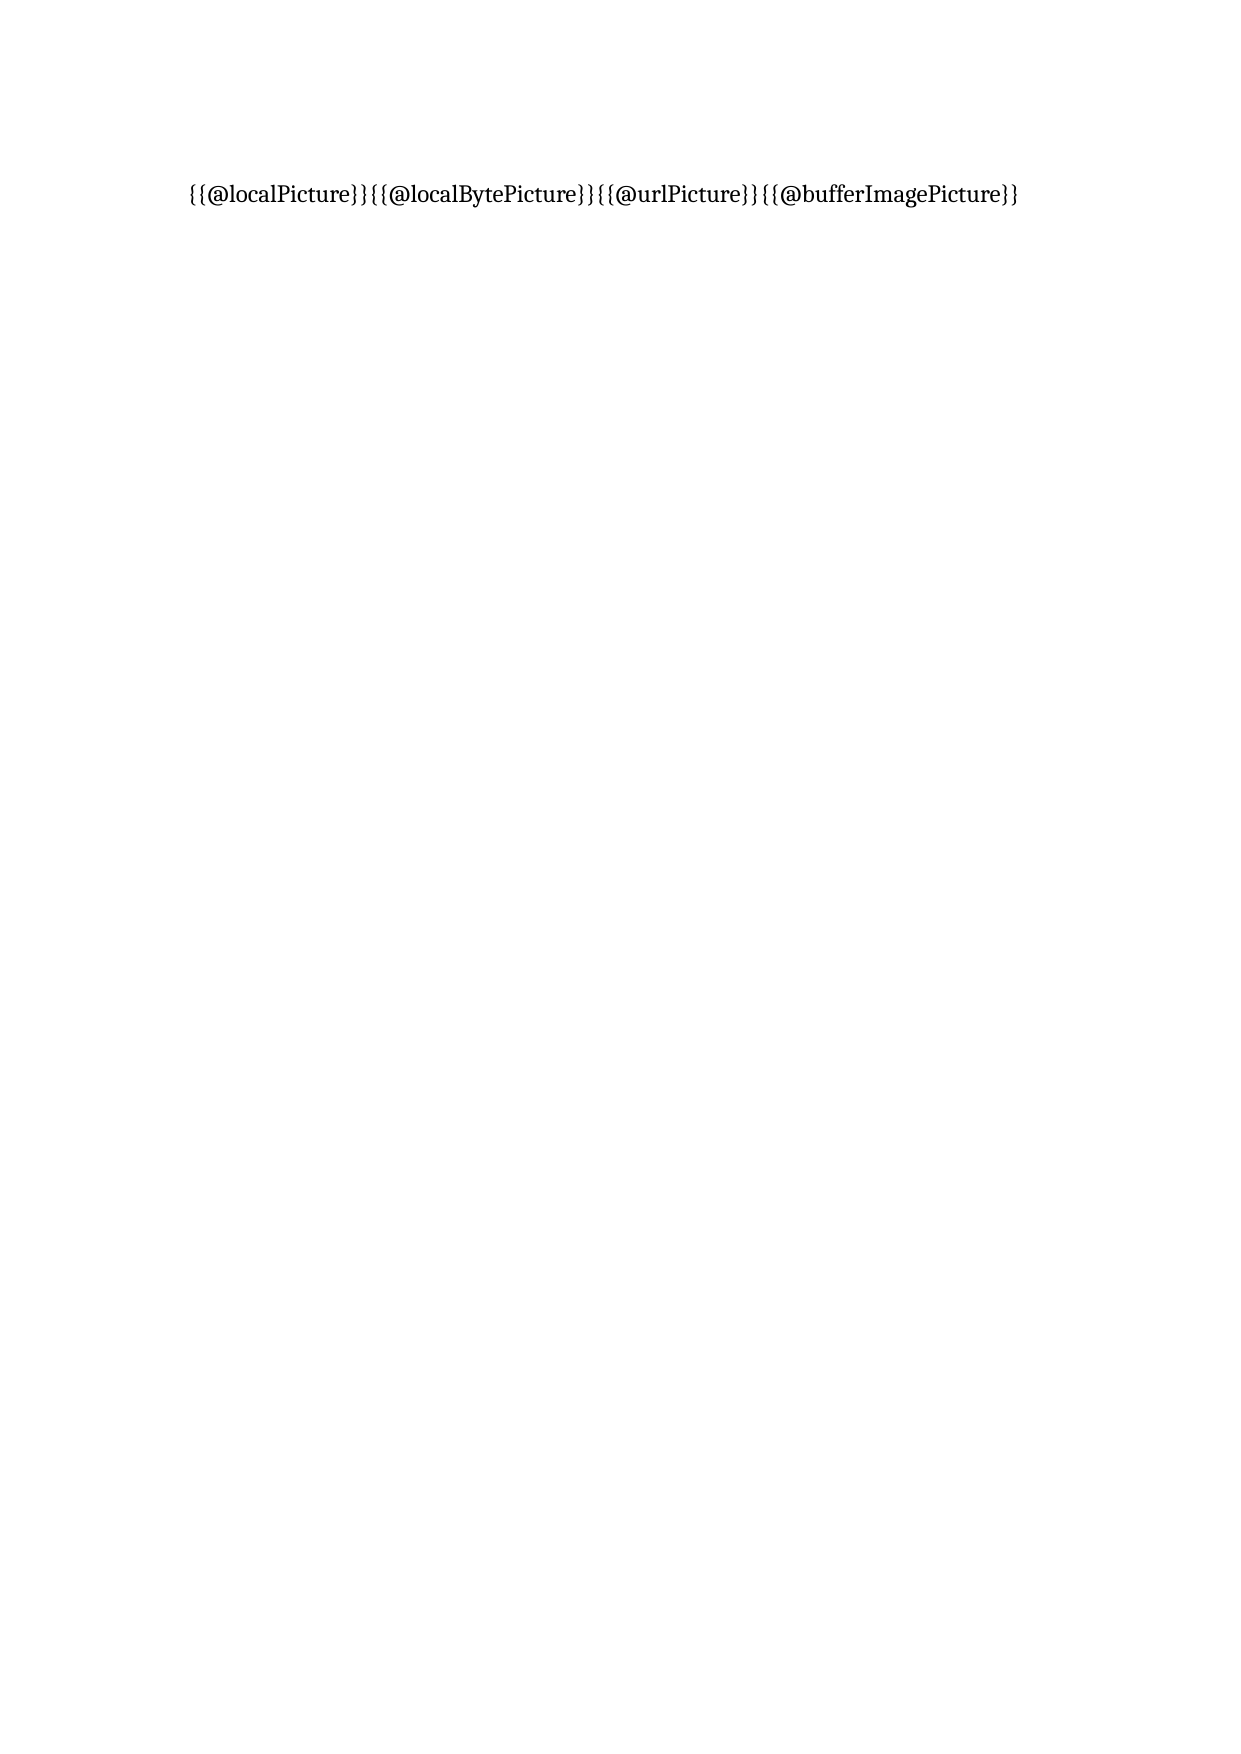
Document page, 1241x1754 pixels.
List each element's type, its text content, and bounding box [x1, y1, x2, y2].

text {{@localPicture}}{{@localBytePicture}}{{@urlPicture}}{{@bufferImagePicture}} [187, 172, 1053, 216]
